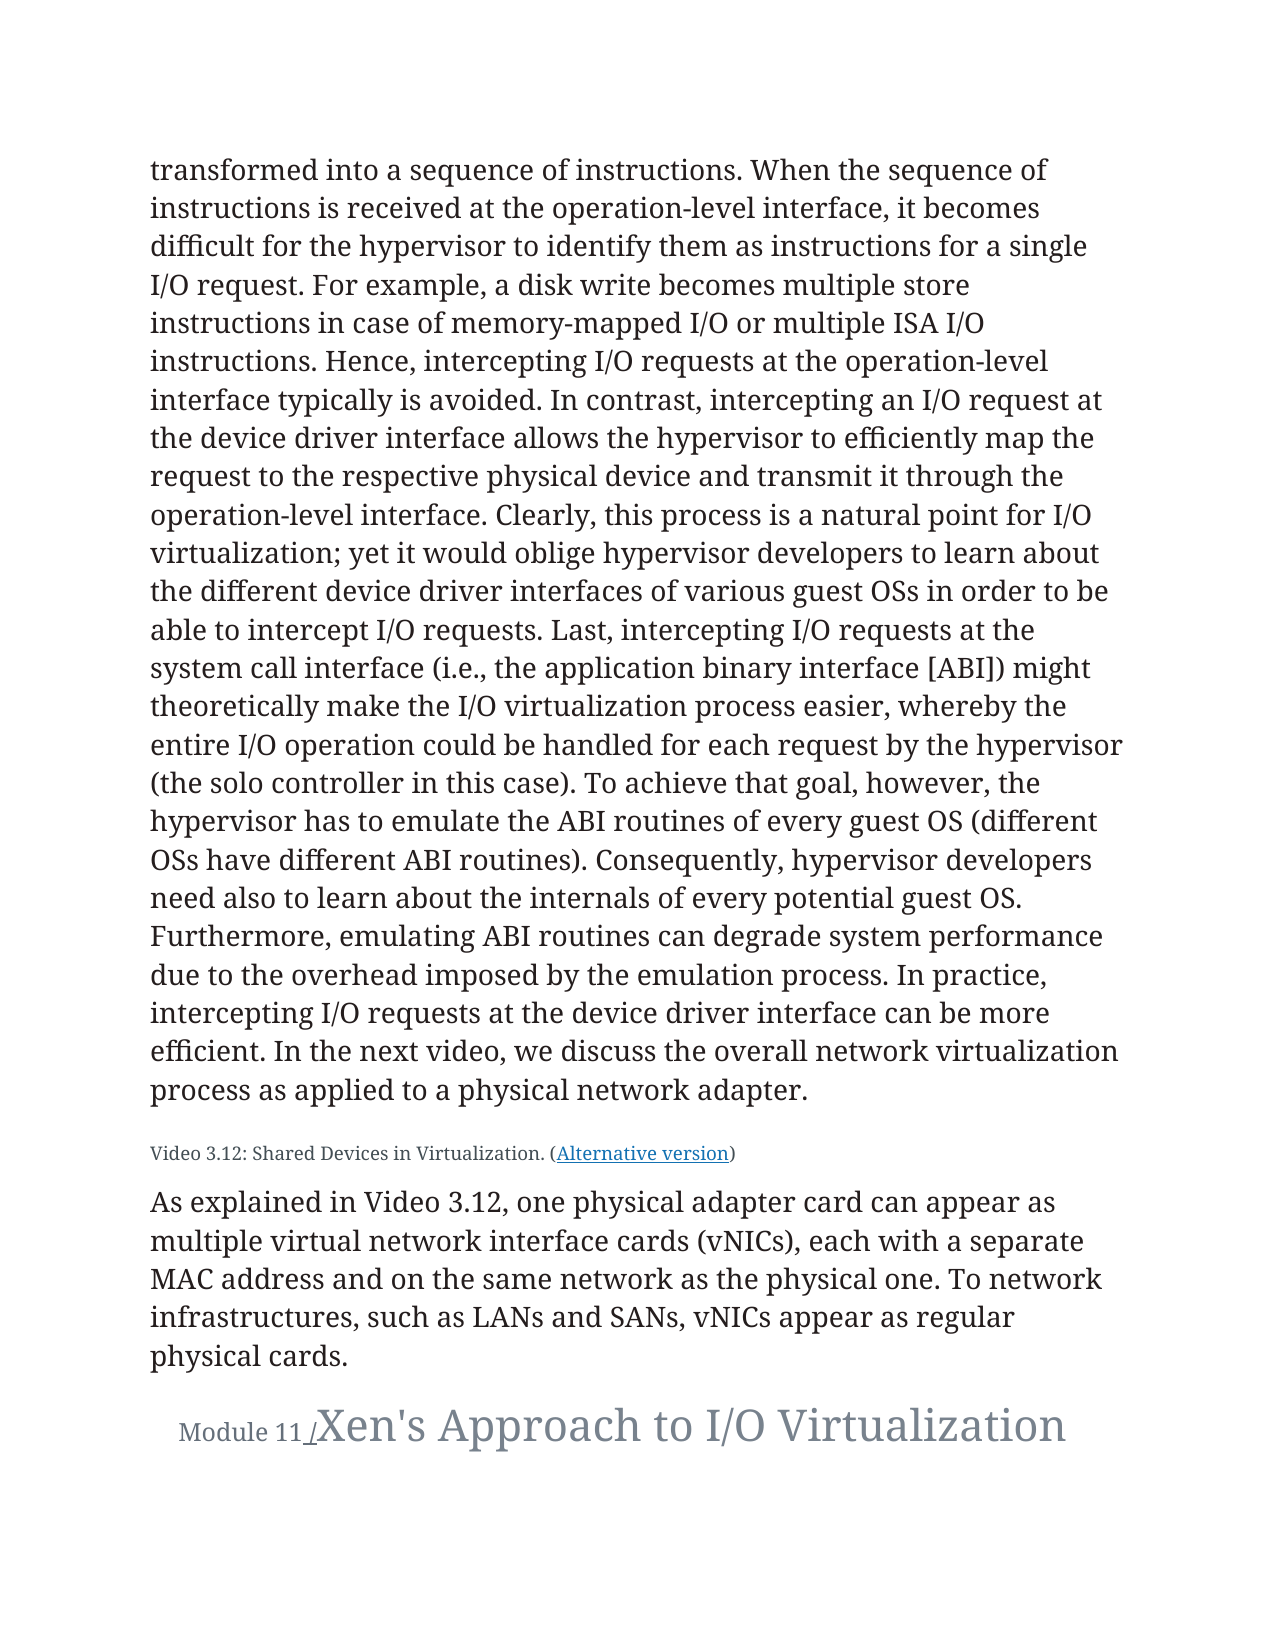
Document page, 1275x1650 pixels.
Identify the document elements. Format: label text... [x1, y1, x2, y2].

subtitle Module 11 /Xen's Approach to I/O Virtualization [178, 1394, 1125, 1454]
text As explained in Video 3.12, one physical adapter card can appear as multiple virtual network interface cards (vNICs), each with a separate MAC address and on the same network as the physical one. To network infrastructures, such as LANs and SANs, vNICs appear as regular physical cards. [150, 1182, 1125, 1374]
text Video 3.12: Shared Devices in Virtualization. (Alternative version) [150, 1128, 1125, 1166]
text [150, 150, 1125, 1108]
